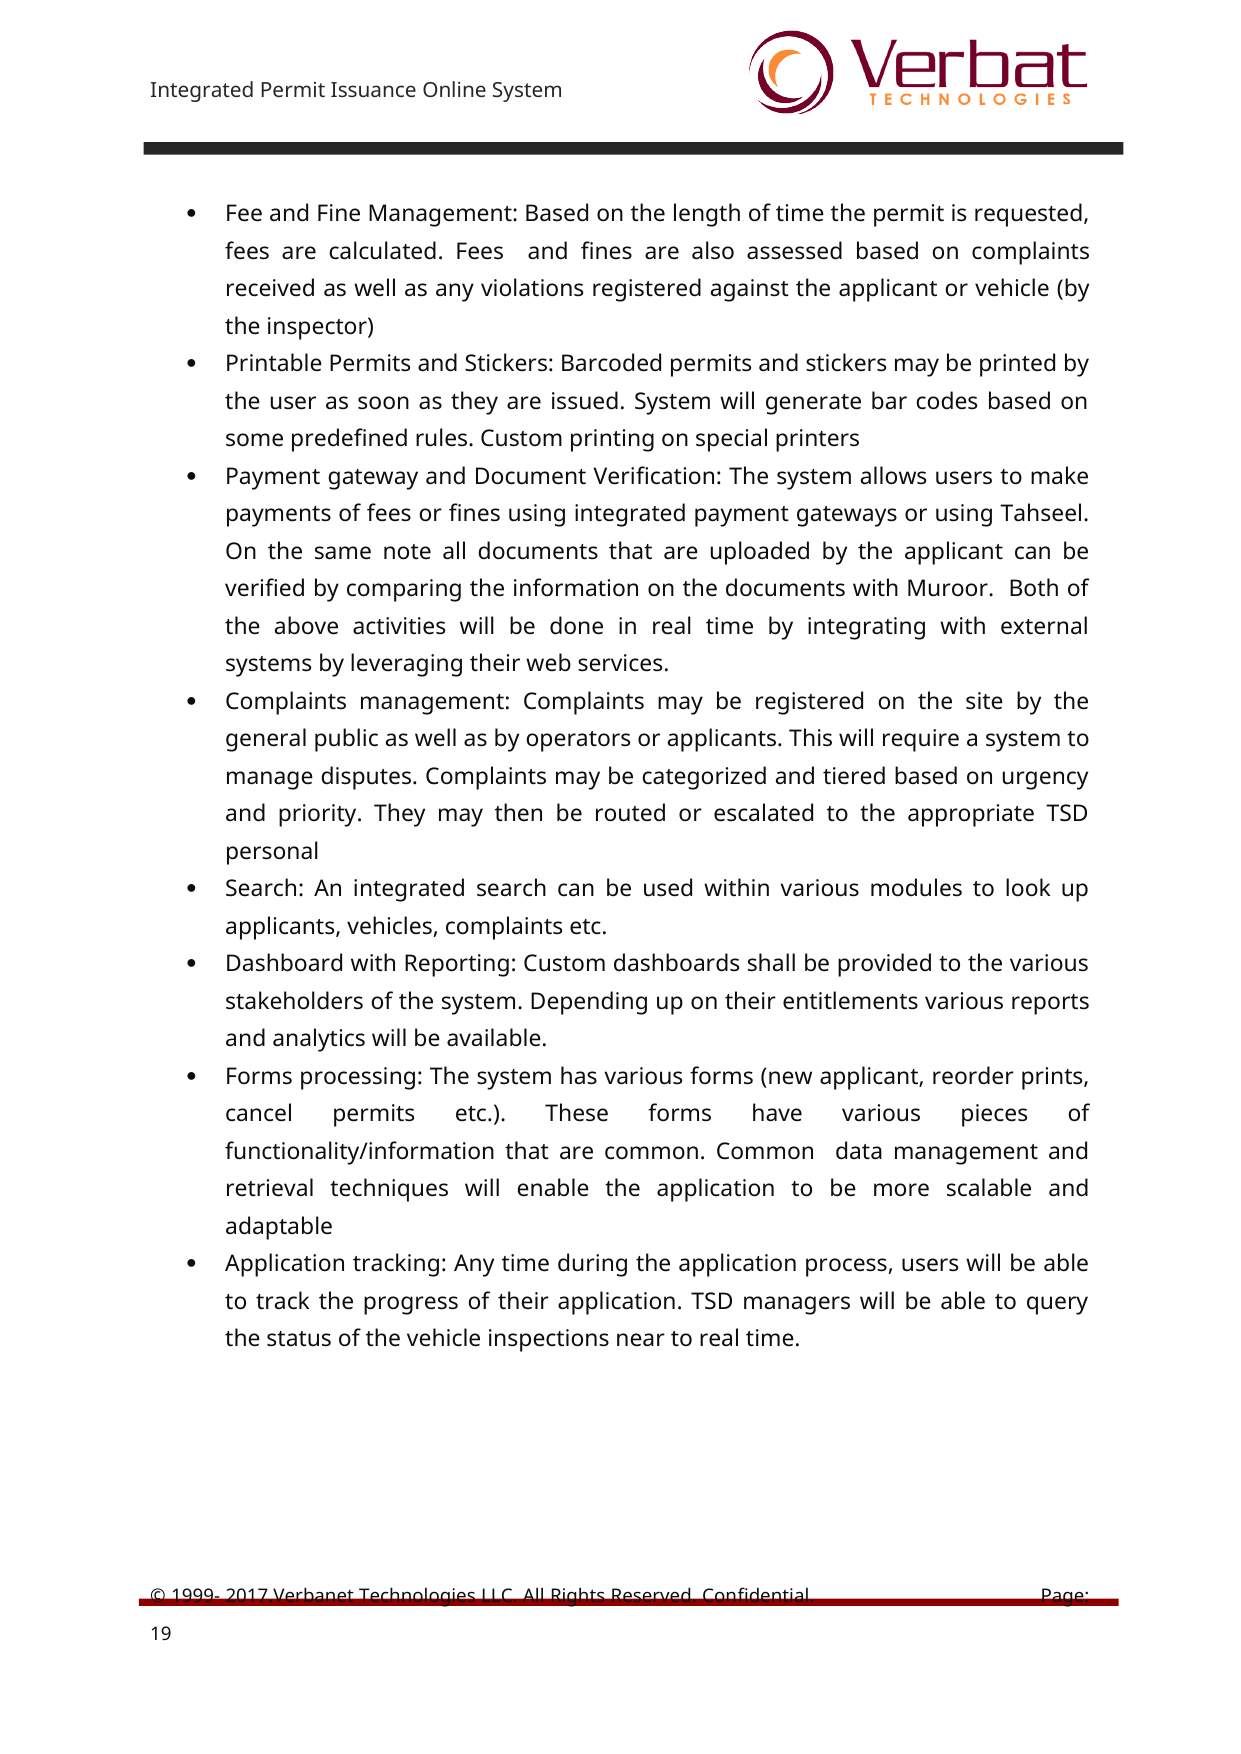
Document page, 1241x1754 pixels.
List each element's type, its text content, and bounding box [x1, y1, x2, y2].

list Complaints management: Complaints may be registered on the site by the general public as well as by operators or applicants. This will require a system to manage disputes. Complaints may be categorized and tiered based on urgency and priority. They may then be routed or escalated to the appropriate TSD personal [187, 679, 1090, 867]
list Payment gateway and Document Verification: The system allows users to make payments of fees or fines using integrated payment gateways or using Tahseel. On the same note all documents that are uploaded by the applicant can be verified by comparing the information on the documents with Muroor. Both of the above activities will be done in real time by integrating with external systems by leveraging their web services. [187, 454, 1090, 679]
list Dashboard with Reporting: Custom dashboards shall be provided to the various stakeholders of the system. Depending up on their entitlements various reports and analytics will be available. [187, 942, 1090, 1054]
list Forms processing: The system has various forms (new applicant, reorder prints, cancel permits etc.). These forms have various pieces of functionality/information that are common. Common data management and retrieval techniques will enable the application to be more scalable and adaptable [187, 1054, 1090, 1242]
list Printable Permits and Stickers: Barcoded permits and stickers may be printed by the user as soon as they are issued. System will generate bar codes based on some predefined rules. Custom printing on special printers [187, 342, 1090, 454]
list Application tracking: Any time during the application process, users will be able to track the progress of their application. TSD managers will be able to query the status of the vehicle inspections near to real time. [187, 1242, 1090, 1354]
list Search: An integrated search can be used within various modules to look up applicants, vehicles, complaints etc. [187, 867, 1090, 942]
list Fee and Fine Management: Based on the length of time the permit is requested, fees are calculated. Fees and fines are also assessed based on complaints received as well as any violations registered against the applicant or vehicle (by the inspector) [187, 192, 1090, 342]
picture [745, 26, 1089, 114]
